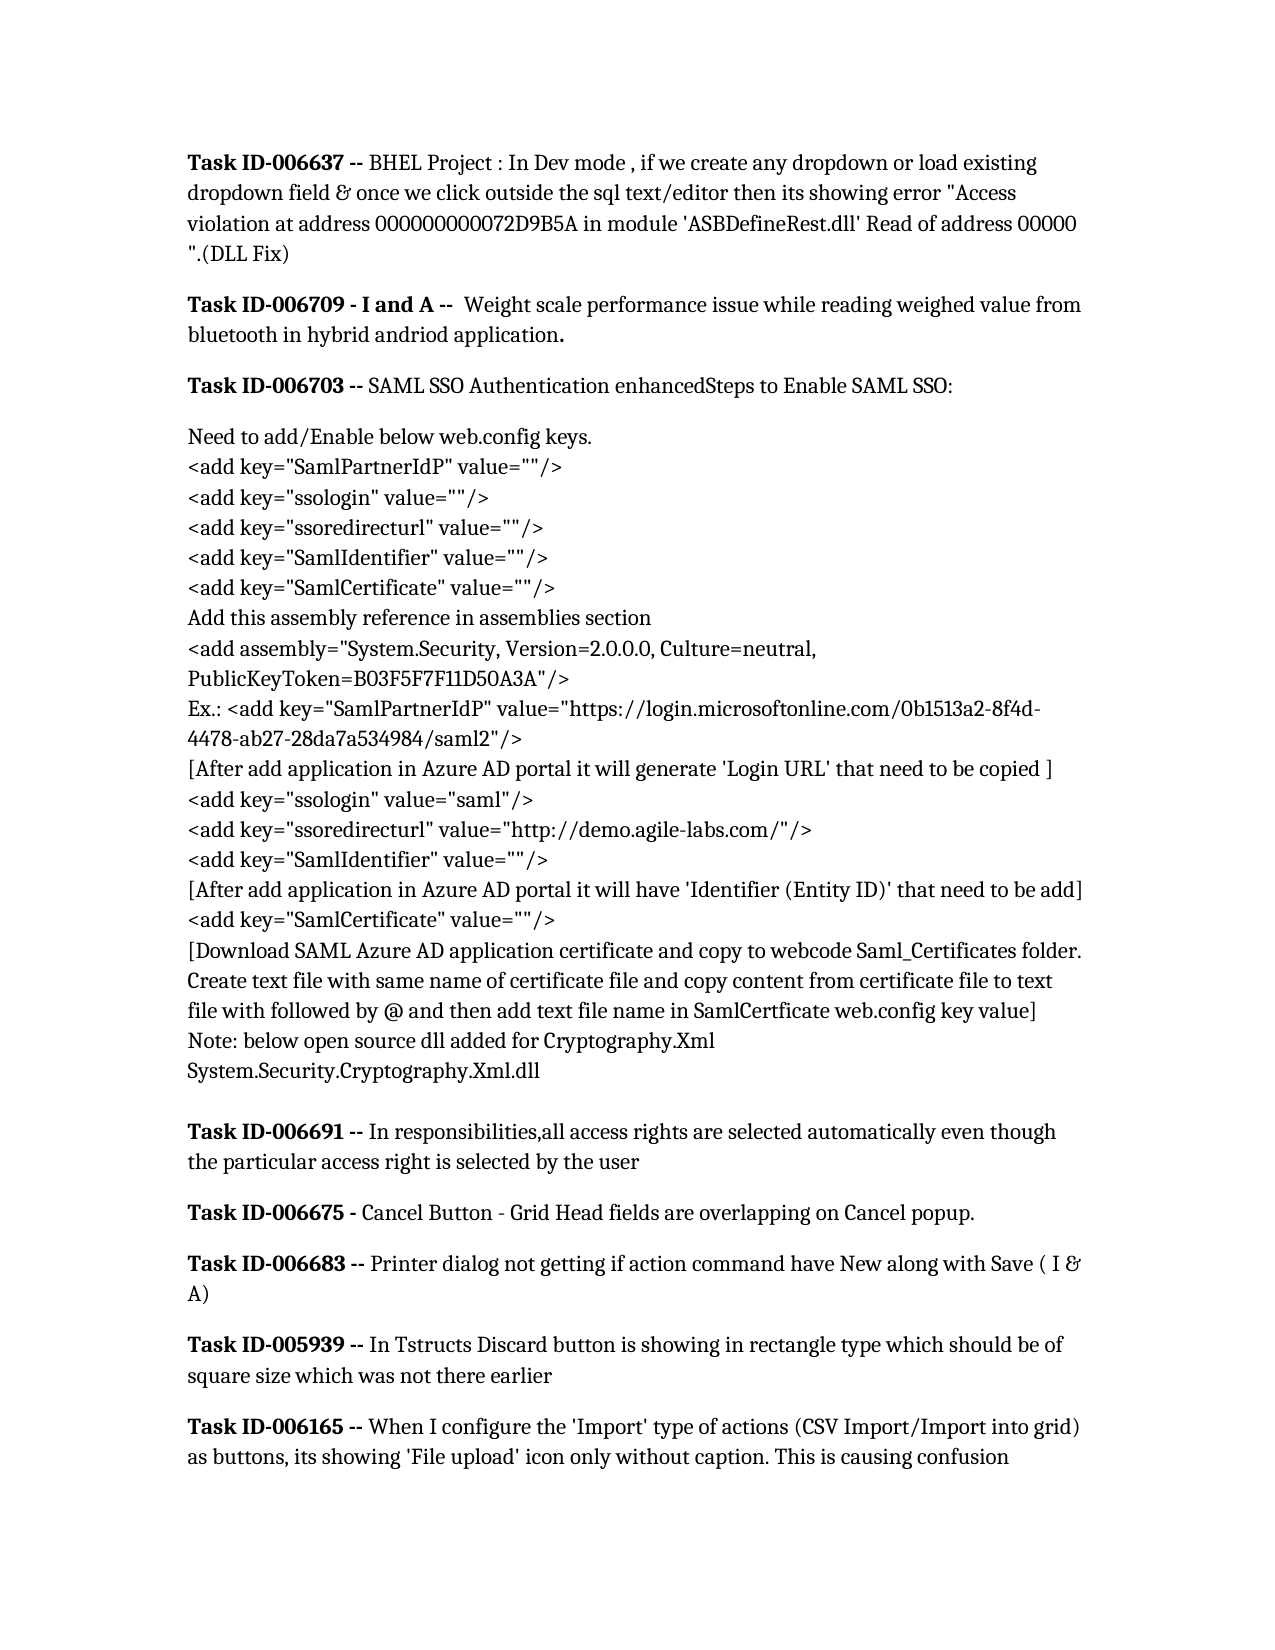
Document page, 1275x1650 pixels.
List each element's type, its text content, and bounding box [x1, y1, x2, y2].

text Task ID-006675 - Cancel Button - Grid Head fields are overlapping on Cancel popup. [187, 1200, 1087, 1226]
text <add key="SamlPartnerIdP" value=""/> [187, 454, 1087, 481]
text <add key="SamlCertificate" value=""/> [187, 575, 1087, 601]
text Task ID-006683 -- Printer dialog not getting if action command have New along with Save ( I & A) [187, 1251, 1087, 1308]
text Task ID-006637 -- BHEL Project : In Dev mode , if we create any dropdown or load existing dropdown field & once we click outside the sql text/editor then its showing error "Access violation at address 000000000072D9B5A in module 'ASBDefineRest.dll' Read of address 00000 ".(DLL Fix) [187, 150, 1087, 267]
text Task ID-005939 -- In Tstructs Discard button is showing in rectangle type which should be of square size which was not there earlier [187, 1332, 1087, 1389]
text [After add application in Azure AD portal it will have 'Identifier (Entity ID)' that need to be add] [187, 877, 1087, 903]
text Task ID-006703 -- SAML SSO Authentication enhancedSteps to Enable SAML SSO: [187, 373, 1087, 399]
text System.Security.Cryptography.Xml.dll [187, 1058, 1087, 1085]
text Task ID-006691 -- In responsibilities,all access rights are selected automatically even though the particular access right is selected by the user [187, 1119, 1087, 1175]
text <add key="SamlIdentifier" value=""/> [187, 847, 1087, 873]
text <add assembly="System.Security, Version=2.0.0.0, Culture=neutral, PublicKeyToken=B03F5F7F11D50A3A"/> [187, 635, 1087, 692]
text <add key="ssoredirecturl" value="http://demo.agile-labs.com/"/> [187, 817, 1087, 843]
text <add key="ssologin" value="saml"/> [187, 786, 1087, 813]
text Need to add/Enable below web.config keys. [187, 424, 1087, 450]
text <add key="SamlCertificate" value=""/> [187, 907, 1087, 934]
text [187, 1413, 1087, 1470]
text <add key="ssologin" value=""/> [187, 484, 1087, 511]
text Add this assembly reference in assemblies section [187, 605, 1087, 632]
text [After add application in Azure AD portal it will generate 'Login URL' that need to be copied ] [187, 756, 1087, 783]
text Task ID-006709 - I and A -- Weight scale performance issue while reading weighed value from bluetooth in hybrid andriod application. [187, 292, 1087, 348]
text <add key="ssoredirecturl" value=""/> [187, 514, 1087, 541]
text <add key="SamlIdentifier" value=""/> [187, 545, 1087, 571]
text [Download SAML Azure AD application certificate and copy to webcode Saml_Certificates folder. Create text file with same name of certificate file and copy content from certificate file to text file with followed by @ and then add text file name in SamlCertficate web.config key value] [187, 937, 1087, 1024]
text Ex.: <add key="SamlPartnerIdP" value="https://login.microsoftonline.com/0b1513a2-8f4d-4478-ab27-28da7a534984/saml2"/> [187, 696, 1087, 752]
text Note: below open source dll added for Cryptography.Xml [187, 1028, 1087, 1054]
